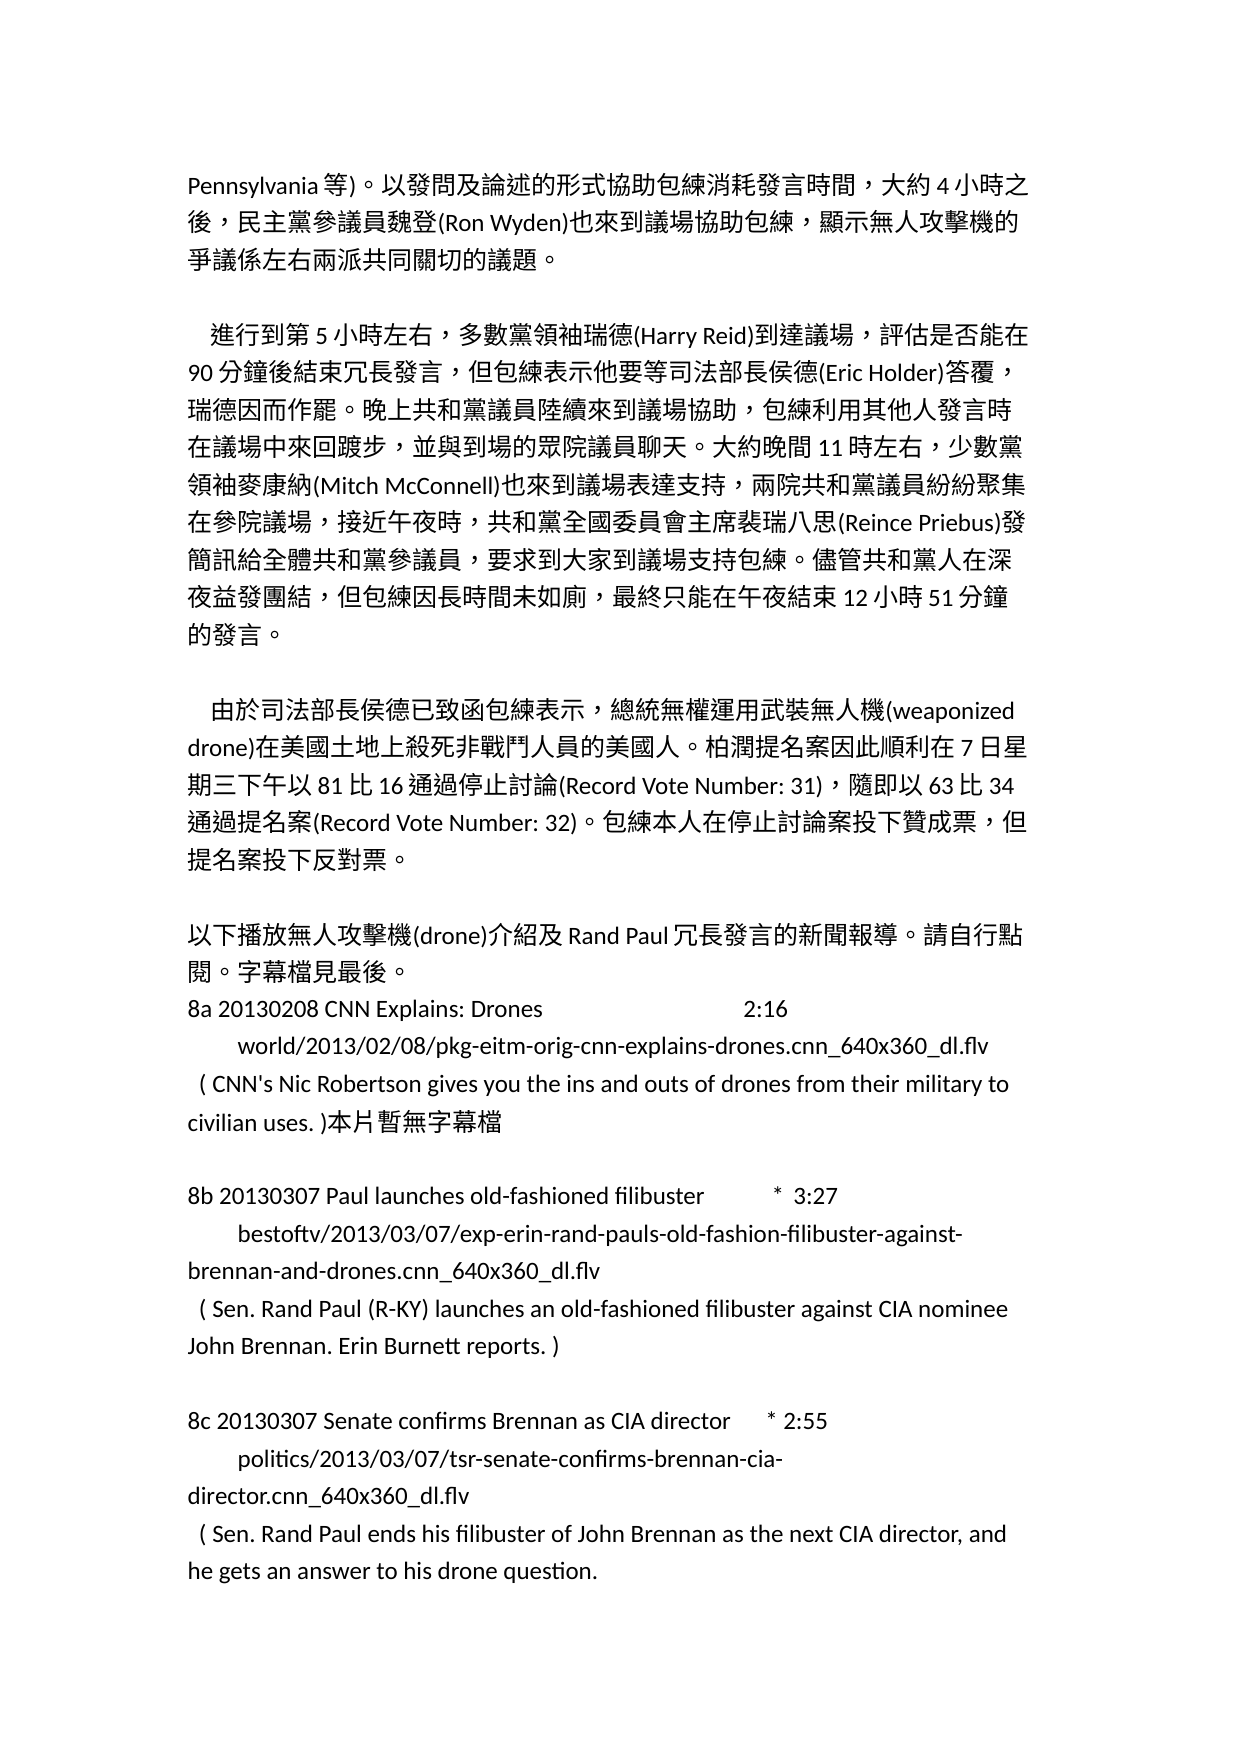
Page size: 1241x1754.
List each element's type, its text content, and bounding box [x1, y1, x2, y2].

text 8c 20130307 Senate confirms Brennan as CIA director * 2:55 politics/2013/03/07/tsr-senate-confirms-brennan-cia-director.cnn_640x360_dl.flv [187, 1402, 1032, 1514]
text 進行到第5小時左右，多數黨領袖瑞德(Harry Reid)到達議場，評估是否能在90分鐘後結束冗長發言，但包練表示他要等司法部長侯德(Eric Holder)答覆，瑞德因而作罷。晚上共和黨議員陸續來到議場協助，包練利用其他人發言時在議場中來回踱步，並與到場的眾院議員聊天。大約晚間11時左右，少數黨領袖麥康納(Mitch McConnell)也來到議場表達支持，兩院共和黨議員紛紛聚集在參院議場，接近午夜時，共和黨全國委員會主席裴瑞八思(Reince Priebus)發簡訊給全體共和黨參議員，要求到大家到議場支持包練。儘管共和黨人在深夜益發團結，但包練因長時間未如廁，最終只能在午夜結束12小時51分鐘的發言。 [187, 314, 1032, 652]
text ( CNN's Nic Robertson gives you the ins and outs of drones from their military to civilian uses. )本片暫無字幕檔 [187, 1064, 1032, 1139]
text 8a 20130208 CNN Explains: Drones 2:16 world/2013/02/08/pkg-eitm-orig-cnn-explains-drones.cnn_640x360_dl.flv [187, 989, 1032, 1064]
text ( Sen. Rand Paul (R-KY) launches an old-fashioned filibuster against CIA nominee John Brennan. Erin Burnett reports. ) [187, 1289, 1032, 1364]
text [187, 164, 1032, 277]
text 8b 20130307 Paul launches old-fashioned filibuster * 3:27 bestoftv/2013/03/07/exp-erin-rand-pauls-old-fashion-filibuster-against-brennan-and-drones.cnn_640x360_dl.flv [187, 1177, 1032, 1289]
text 以下播放無人攻擊機(drone)介紹及Rand Paul冗長發言的新聞報導。請自行點閱。字幕檔見最後。 [187, 914, 1032, 989]
text 由於司法部長侯德已致函包練表示，總統無權運用武裝無人機(weaponized drone)在美國土地上殺死非戰鬥人員的美國人。柏潤提名案因此順利在7日星期三下午以81比16通過停止討論(Record Vote Number: 31)，隨即以63比34通過提名案(Record Vote Number: 32)。包練本人在停止討論案投下贊成票，但提名案投下反對票。 [187, 689, 1032, 877]
text ( Sen. Rand Paul ends his filibuster of John Brennan as the next CIA director, and he gets an answer to his drone question. [187, 1514, 1032, 1589]
